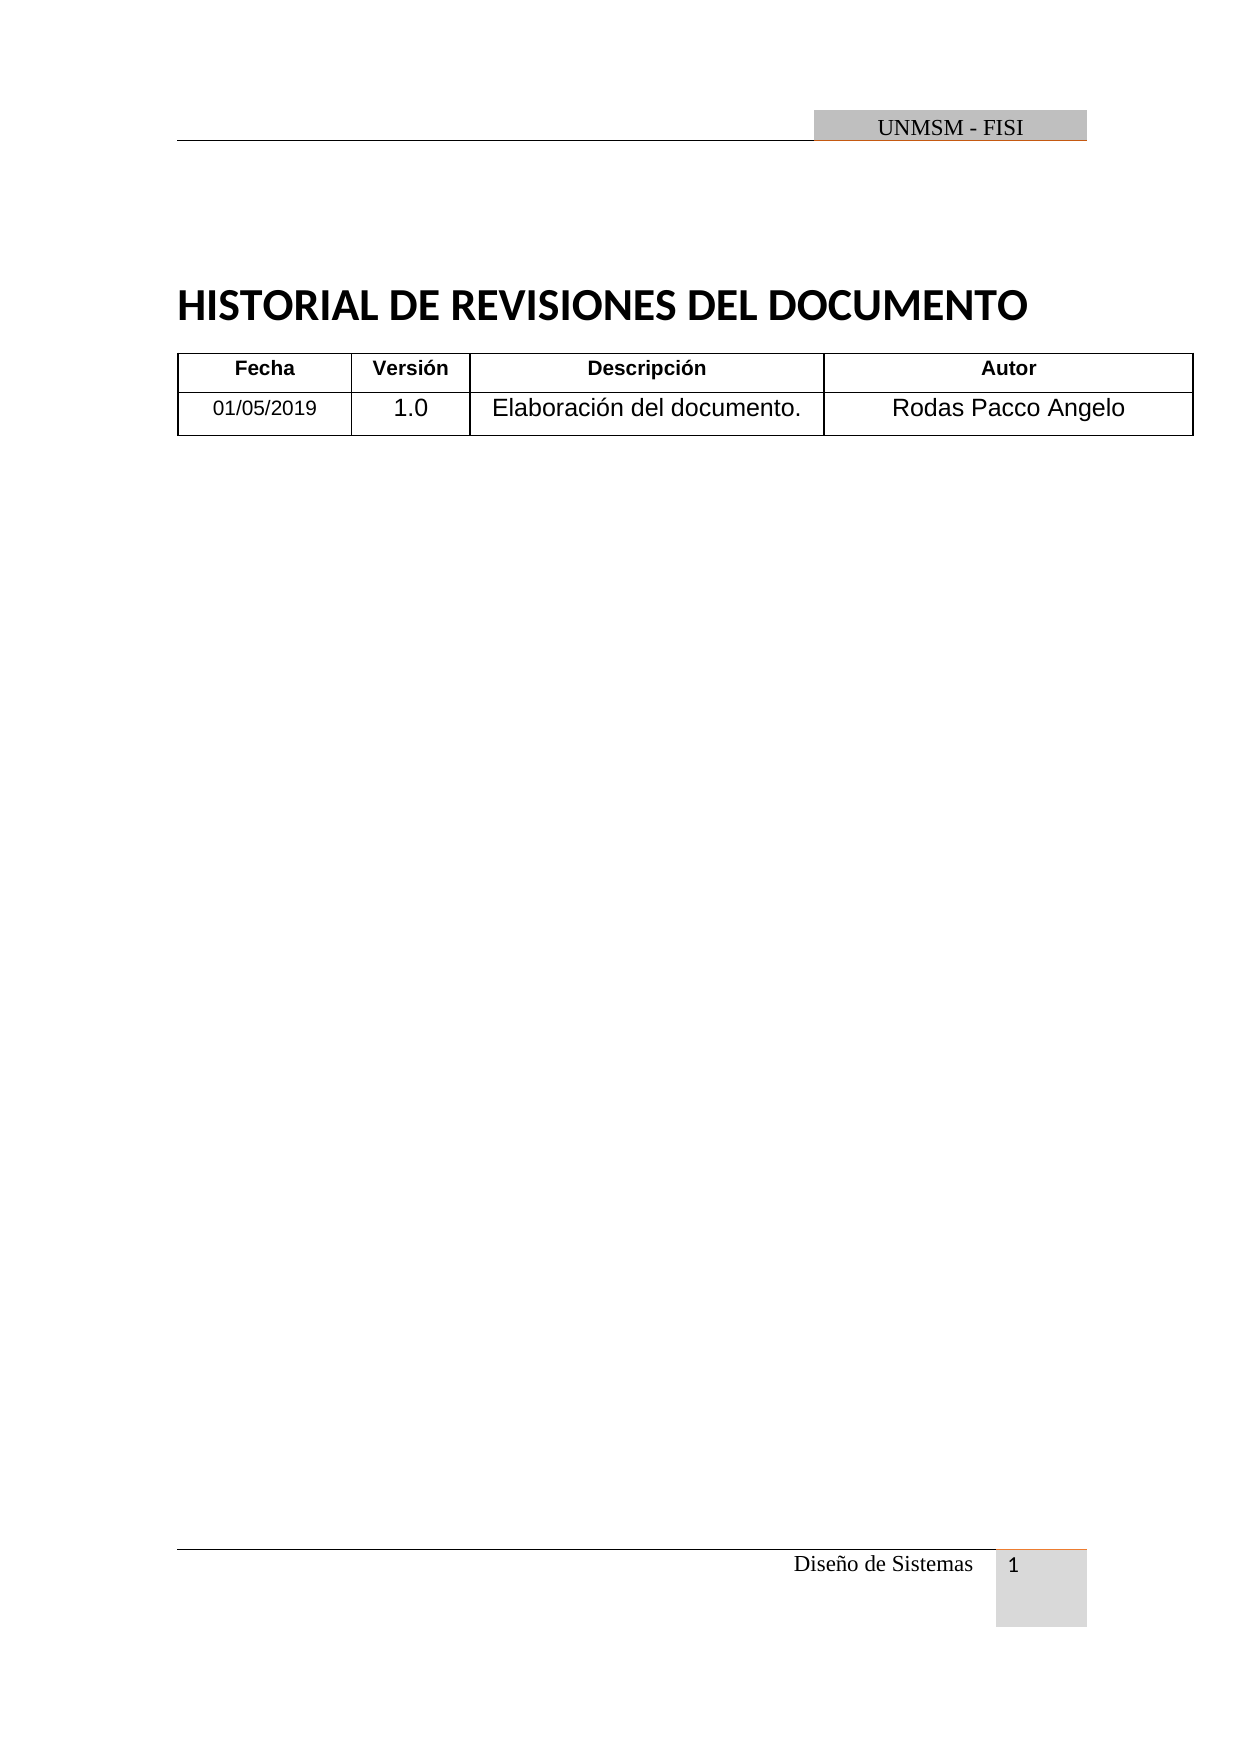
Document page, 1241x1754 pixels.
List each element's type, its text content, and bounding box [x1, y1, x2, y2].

table_header Versión [352, 354, 469, 392]
table_header Fecha [179, 354, 351, 392]
table_header Descripción [471, 354, 823, 392]
table_cell Elaboración del documento. [471, 393, 823, 434]
table_cell Rodas Pacco Angelo [825, 393, 1192, 434]
table_cell 1.0 [352, 393, 469, 434]
title HISTORIAL DE REVISIONES DEL DOCUMENTO [177, 276, 1063, 332]
table_cell 01/05/2019 [179, 393, 351, 434]
table_header Autor [825, 354, 1192, 392]
